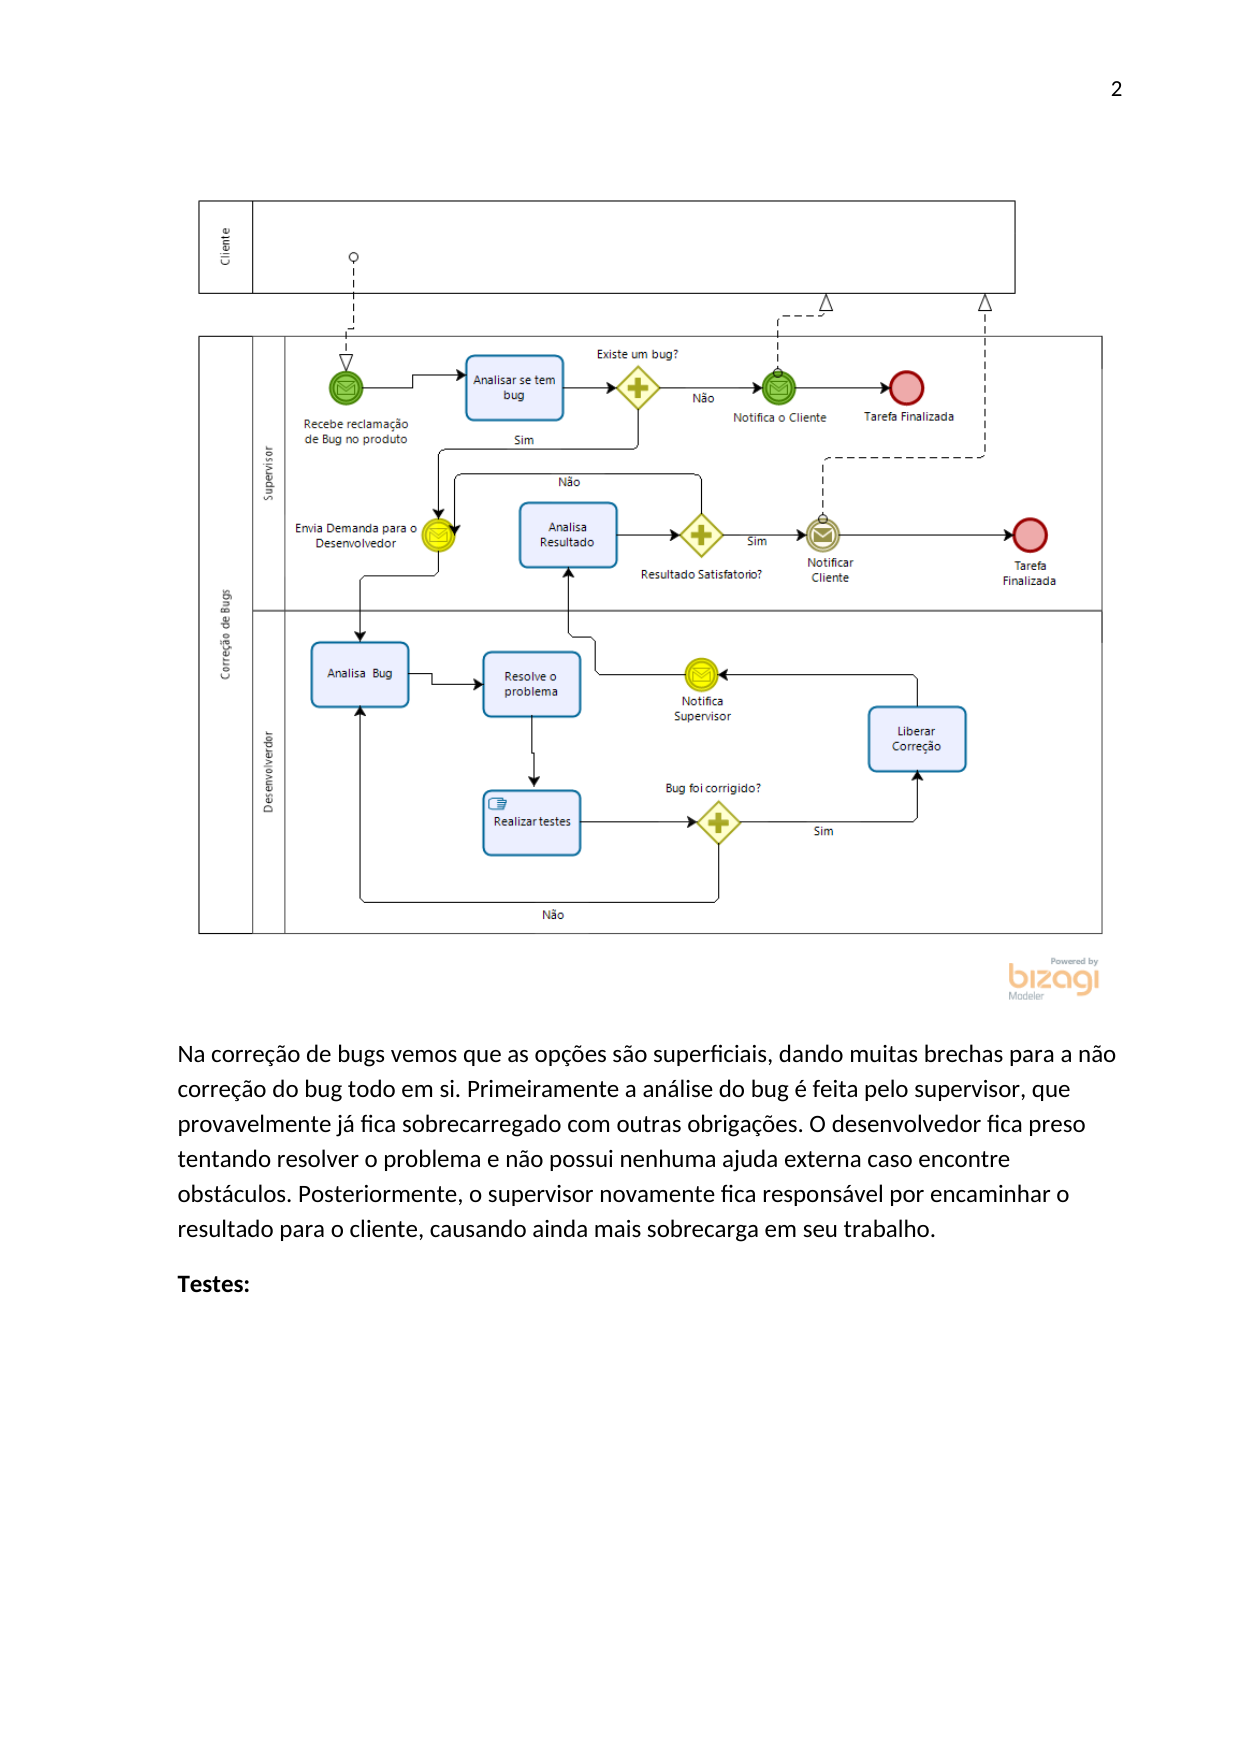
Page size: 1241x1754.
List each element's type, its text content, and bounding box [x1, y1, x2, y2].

text Testes: [177, 1269, 1122, 1299]
text Correção de bugs: Na correção de bugs vemos que as opções são superficiais, dando muitas brechas para a não correção do bug todo em si. Primeiramente a análise do bug é feita pelo supervisor, que provavelmente já fica sobrecarregado com outras obrigações. O desenvolvedor fica preso tentando resolver o problema e não possui nenhuma ajuda externa caso encontre obstáculos. Posteriormente, o supervisor novamente fica responsável por encaminhar o resultado para o cliente, causando ainda mais sobrecarga em seu trabalho. [177, 1034, 1122, 1243]
picture [177, 179, 1123, 1034]
